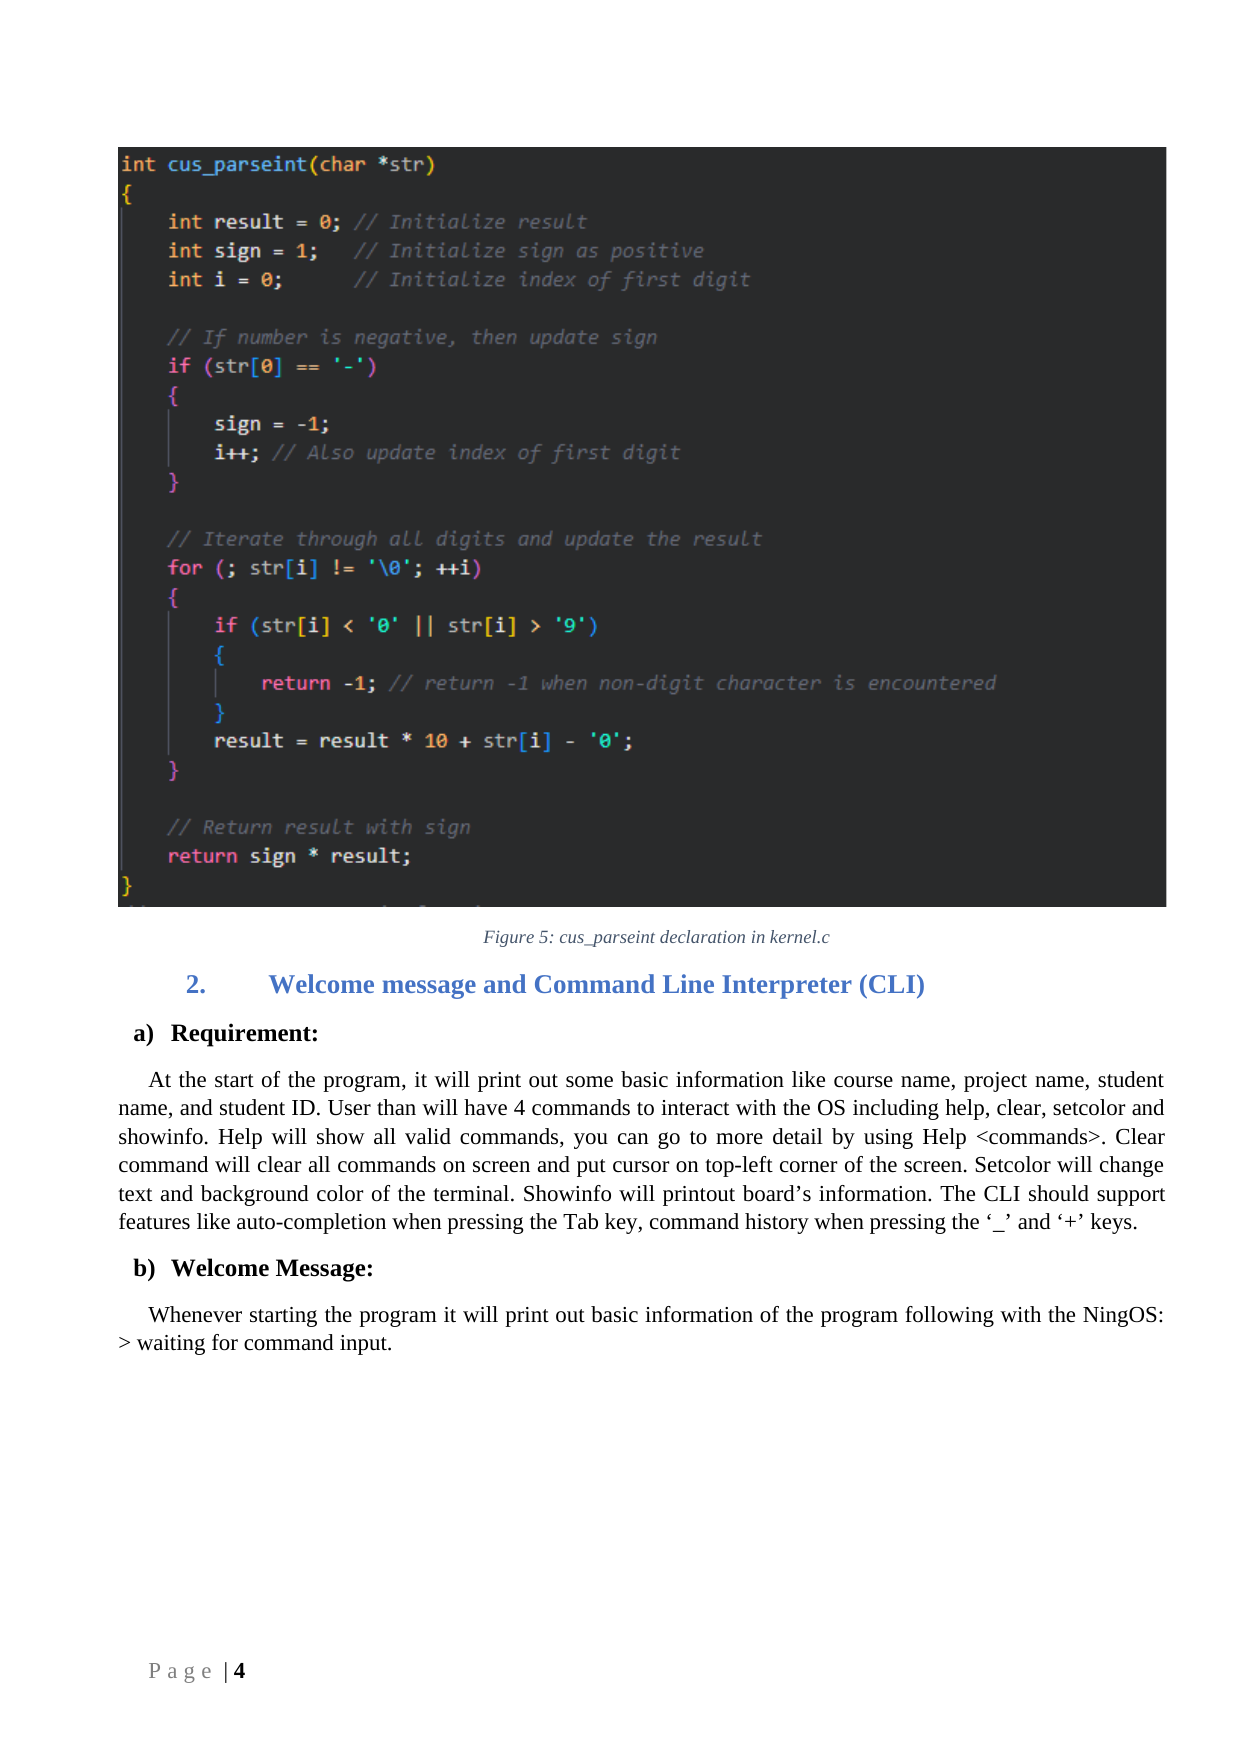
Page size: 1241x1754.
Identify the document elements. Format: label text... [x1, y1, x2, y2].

subtitle Welcome message and Command Line Interpreter (CLI) [156, 968, 1167, 999]
subtitle Welcome Message: [133, 1253, 1167, 1282]
text At the start of the program, it will print out some basic information like course name, project name, student name, and student ID. User than will have 4 commands to interact with the OS including help, clear, setcolor and showinfo. Help will show all valid commands, you can go to more detail by using Help <commands>. Clear command will clear all commands on screen and put cursor on top-left corner of the screen. Setcolor will change text and background color of the terminal. Showinfo will printout board’s information. The CLI should support features like auto-completion when pressing the Tab key, command history when pressing the ‘_’ and ‘+’ keys. [118, 1066, 1167, 1234]
picture [118, 147, 1167, 907]
subtitle Requirement: [133, 1018, 1167, 1047]
text Figure 5: cus_parseint declaration in kernel.c [118, 926, 1167, 947]
text Whenever starting the program it will print out basic information of the program following with the NingOS: > waiting for command input. [118, 1301, 1167, 1356]
